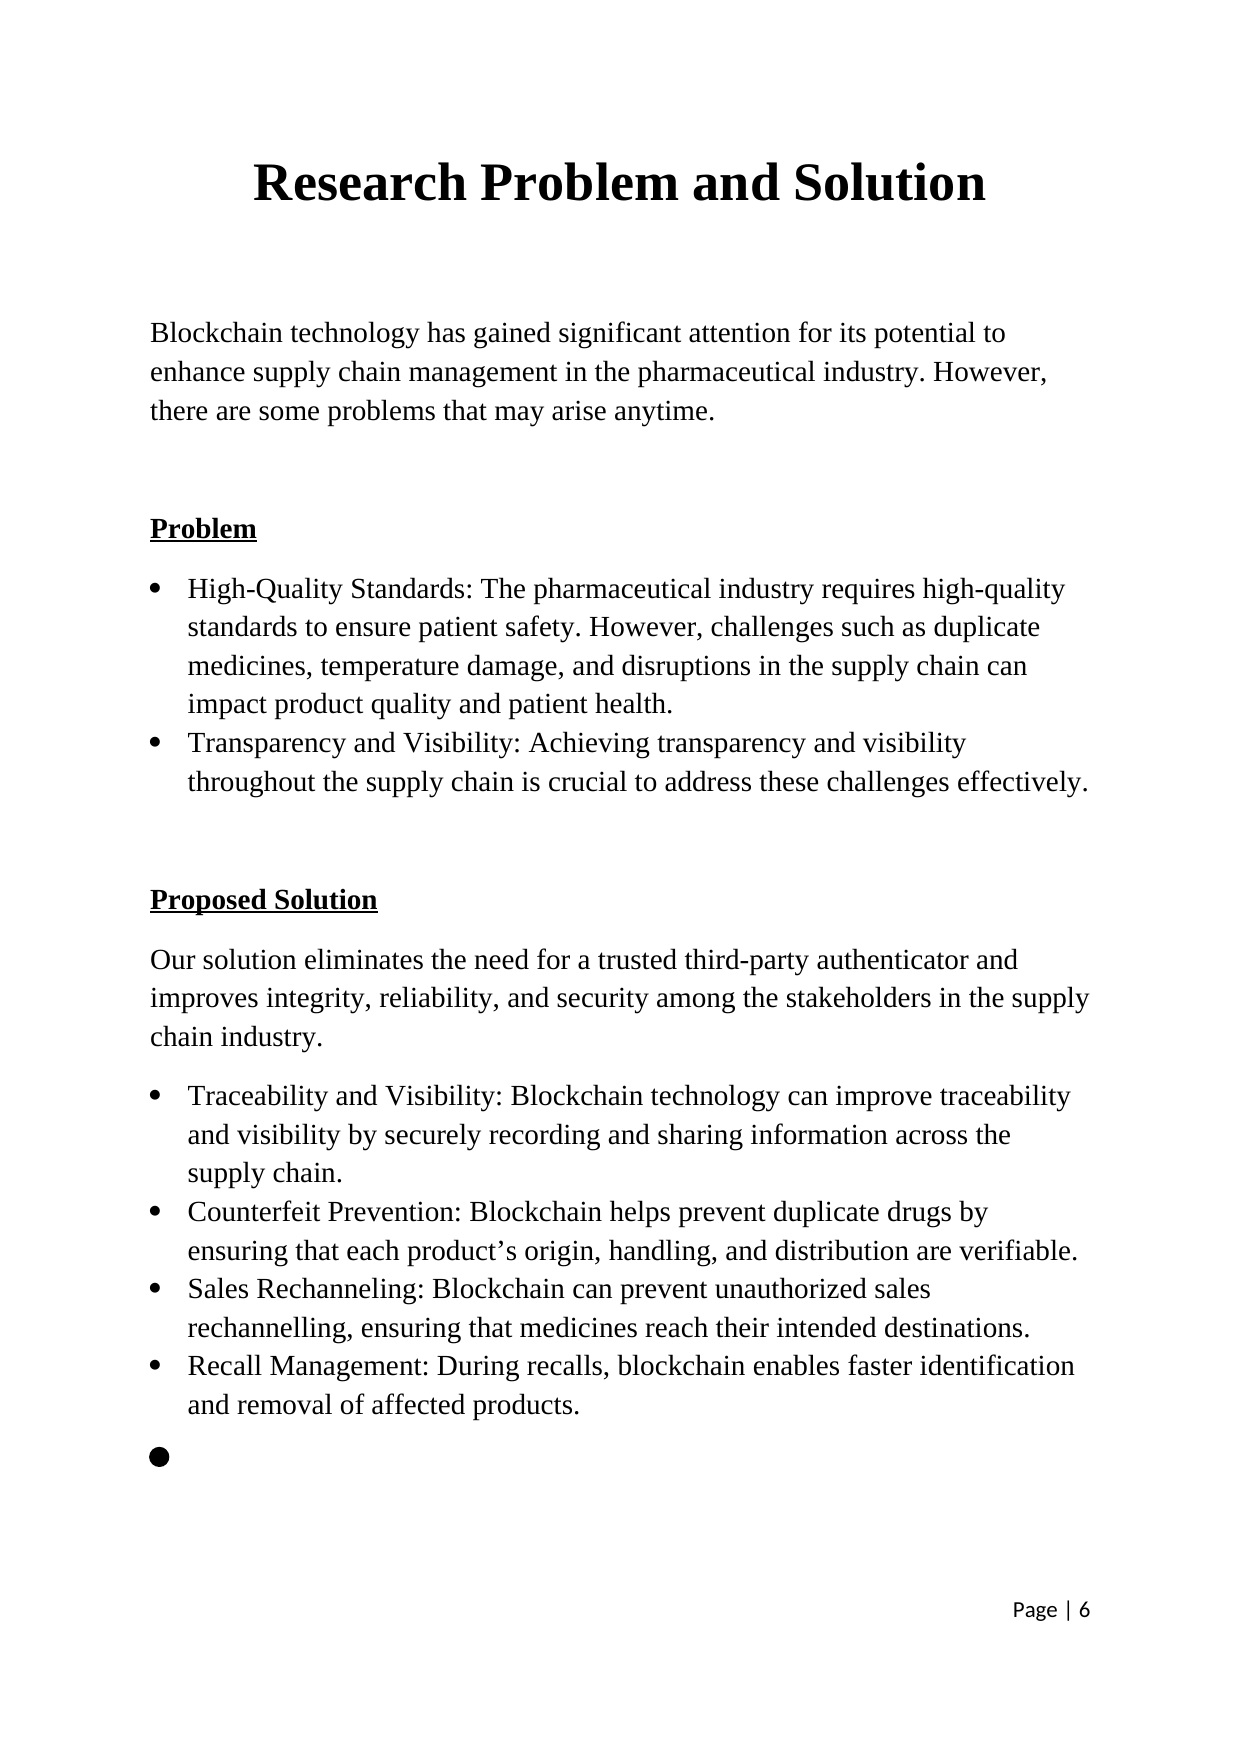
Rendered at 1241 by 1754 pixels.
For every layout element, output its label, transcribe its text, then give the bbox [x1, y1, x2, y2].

list Transparency and Visibility: Achieving transparency and visibility throughout the supply chain is crucial to address these challenges effectively. [150, 725, 1090, 797]
list High-Quality Standards: The pharmaceutical industry requires high-quality standards to ensure patient safety. However, challenges such as duplicate medicines, temperature damage, and disruptions in the supply chain can impact product quality and patient health. [150, 571, 1090, 720]
list Recall Management: During recalls, blockchain enables faster identification and removal of affected products. [150, 1348, 1090, 1421]
text Proposed Solution [150, 882, 1090, 916]
text Blockchain technology has gained significant attention for its potential to enhance supply chain management in the pharmaceutical industry. However, there are some problems that may arise anytime. [150, 316, 1090, 426]
text Problem [150, 511, 1090, 545]
list Traceability and Visibility: Blockchain technology can improve traceability and visibility by securely recording and sharing information across the supply chain. [150, 1078, 1090, 1189]
text Research Problem and Solution [150, 150, 1090, 212]
list Sales Rechanneling: Blockchain can prevent unauthorized sales rechannelling, ensuring that medicines reach their intended destinations. [150, 1271, 1090, 1343]
list Counterfeit Prevention: Blockchain helps prevent duplicate drugs by ensuring that each product’s origin, handling, and distribution are verifiable. [150, 1194, 1090, 1266]
text Our solution eliminates the need for a trusted third-party authenticator and improves integrity, reliability, and security among the stakeholders in the supply chain industry. [150, 942, 1090, 1052]
